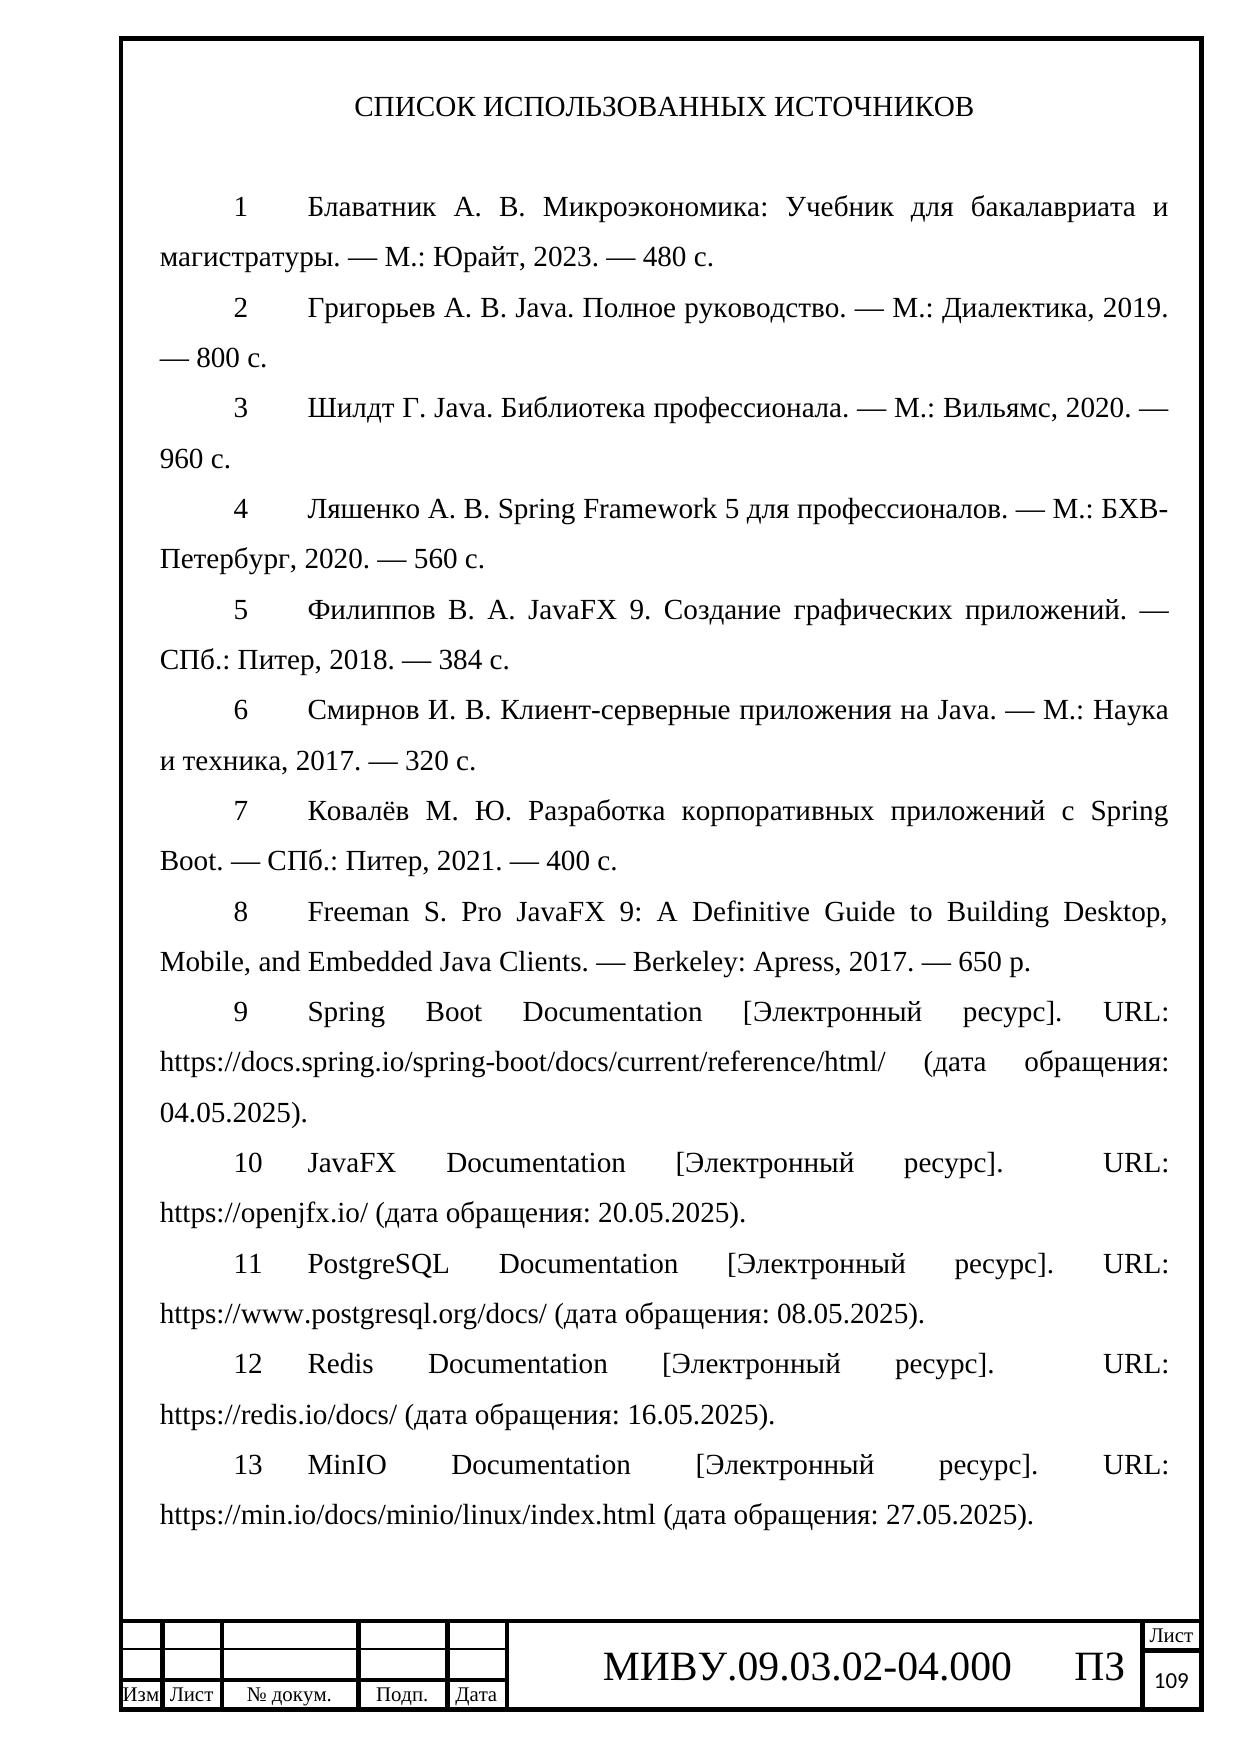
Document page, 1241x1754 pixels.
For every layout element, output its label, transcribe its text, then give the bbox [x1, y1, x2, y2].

list Филиппов В. А. JavaFX 9. Создание графических приложений. — СПб.: Питер, 2018. — 384 с. [159, 592, 1169, 676]
list Redis Documentation [Электронный ресурс]. URL: https://redis.io/docs/ (дата обращения: 16.05.2025). [159, 1346, 1169, 1430]
list Ковалёв М. Ю. Разработка корпоративных приложений с Spring Boot. — СПб.: Питер, 2021. — 400 с. [159, 793, 1169, 877]
list Блаватник А. В. Микроэкономика: Учебник для бакалавриата и магистратуры. — М.: Юрайт, 2023. — 480 с. [159, 189, 1169, 273]
list PostgreSQL Documentation [Электронный ресурс]. URL: https://www.postgresql.org/docs/ (дата обращения: 08.05.2025). [159, 1246, 1169, 1330]
list Ляшенко А. В. Spring Framework 5 для профессионалов. — М.: БХВ-Петербург, 2020. — 560 с. [159, 491, 1169, 575]
list Шилдт Г. Java. Библиотека профессионала. — М.: Вильямс, 2020. — 960 с. [159, 391, 1169, 474]
list Смирнов И. В. Клиент-серверные приложения на Java. — М.: Наука и техника, 2017. — 320 с. [159, 692, 1169, 776]
list JavaFX Documentation [Электронный ресурс]. URL: https://openjfx.io/ (дата обращения: 20.05.2025). [159, 1145, 1169, 1229]
list MinIO Documentation [Электронный ресурс]. URL: https://min.io/docs/minio/linux/index.html (дата обращения: 27.05.2025). [159, 1447, 1169, 1531]
list Freeman S. Pro JavaFX 9: A Definitive Guide to Building Desktop, Mobile, and Embedded Java Clients. — Berkeley: Apress, 2017. — 650 p. [159, 894, 1169, 977]
list Григорьев А. В. Java. Полное руководство. — М.: Диалектика, 2019. — 800 с. [159, 290, 1169, 374]
subtitle СПИСОК ИСПОЛЬЗОВАННЫХ ИСТОЧНИКОВ [159, 89, 1169, 122]
list Spring Boot Documentation [Электронный ресурс]. URL: https://docs.spring.io/spring-boot/docs/current/reference/html/ (дата обращения: 04.05.2025). [159, 994, 1169, 1128]
